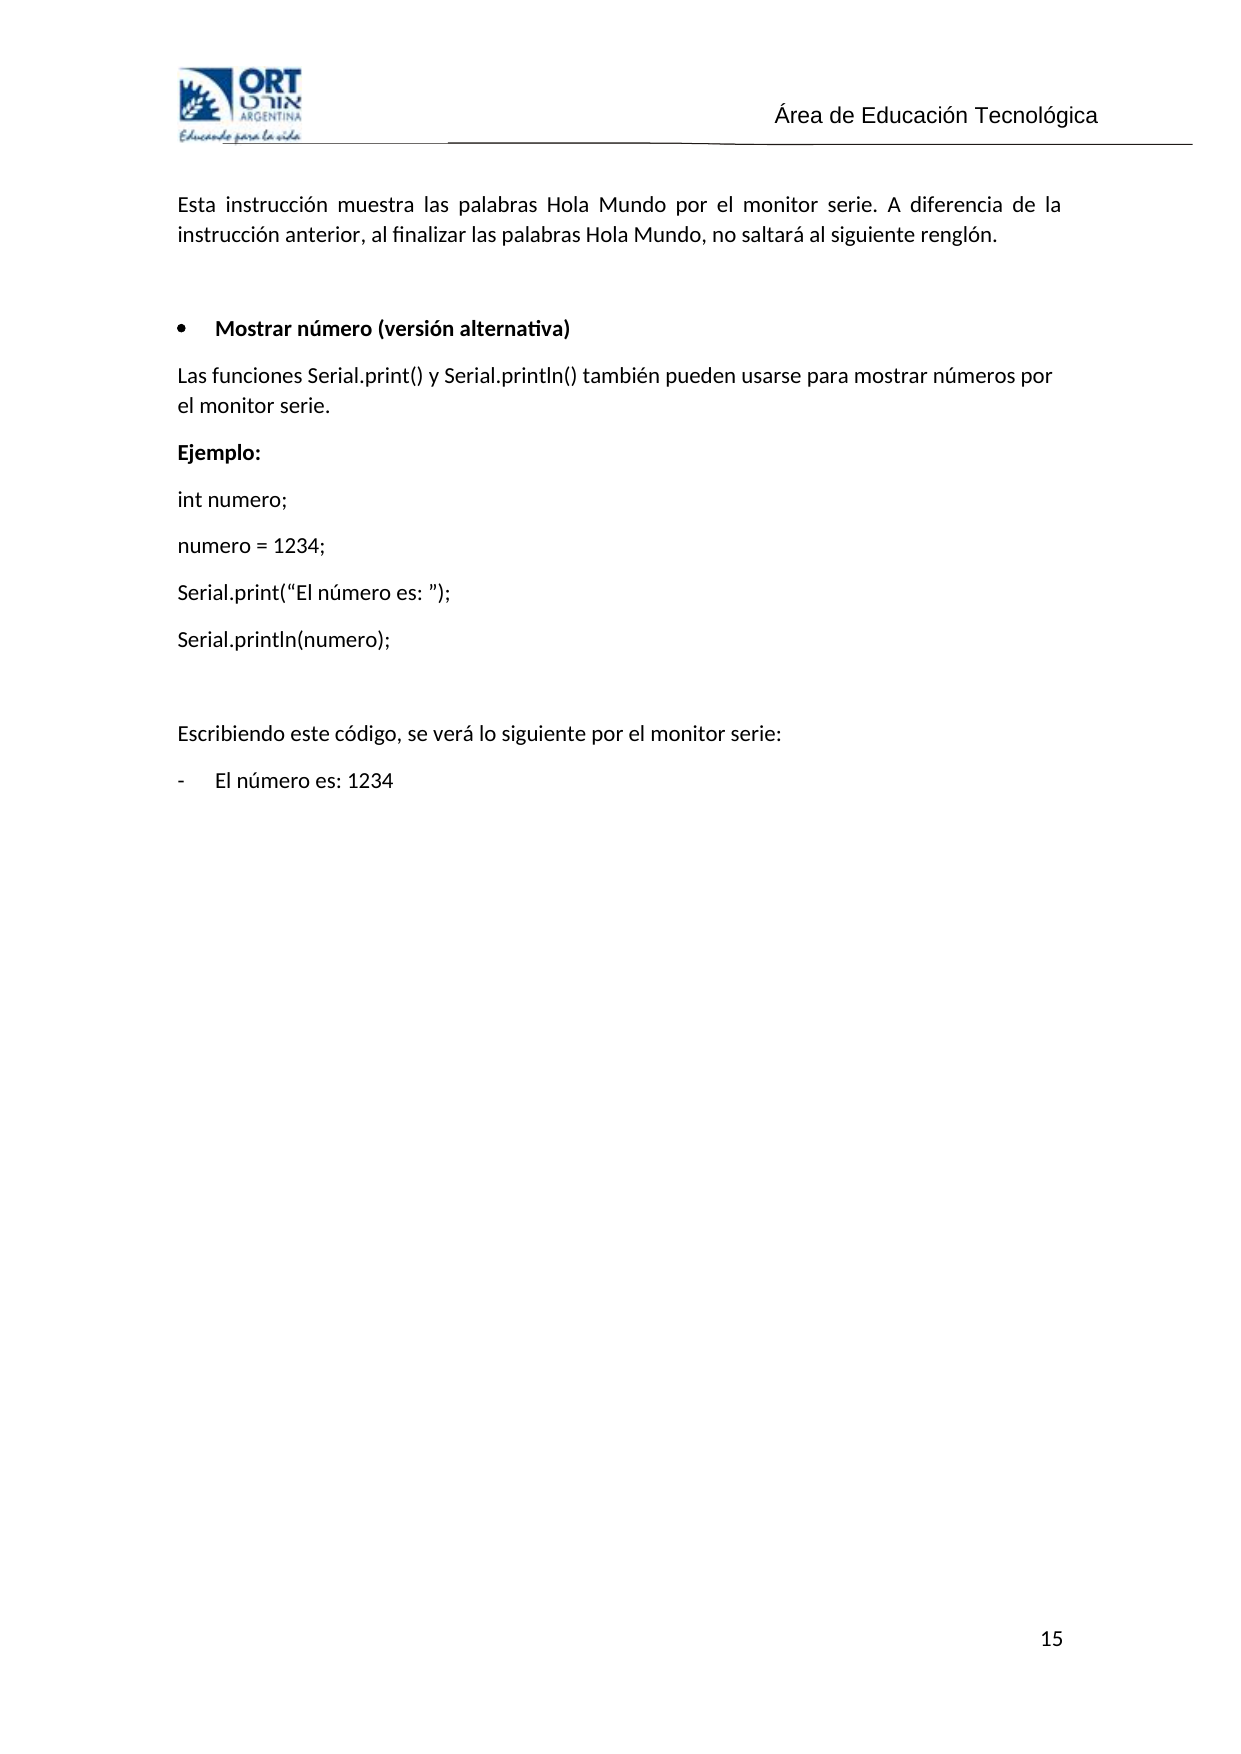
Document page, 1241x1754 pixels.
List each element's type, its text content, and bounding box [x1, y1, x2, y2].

text Las funciones Serial.print() y Serial.println() también pueden usarse para mostrar números por el monitor serie. [177, 361, 1063, 419]
text int numero; [177, 485, 1063, 513]
text numero = 1234; [177, 532, 1063, 560]
text Escribiendo este código, se verá lo siguiente por el monitor serie: [177, 719, 1063, 747]
text Ejemplo: [177, 438, 1063, 466]
text Serial.print(“El número es: ”); [177, 578, 1063, 607]
text Esta instrucción muestra las palabras Hola Mundo por el monitor serie. A diferencia de la instrucción anterior, al finalizar las palabras Hola Mundo, no saltará al siguiente renglón. [177, 148, 1063, 248]
list El número es: 1234 [177, 766, 1063, 794]
picture [177, 66, 303, 146]
list Mostrar número (versión alternativa) [177, 314, 1063, 342]
text Serial.println(numero); [177, 625, 1063, 653]
